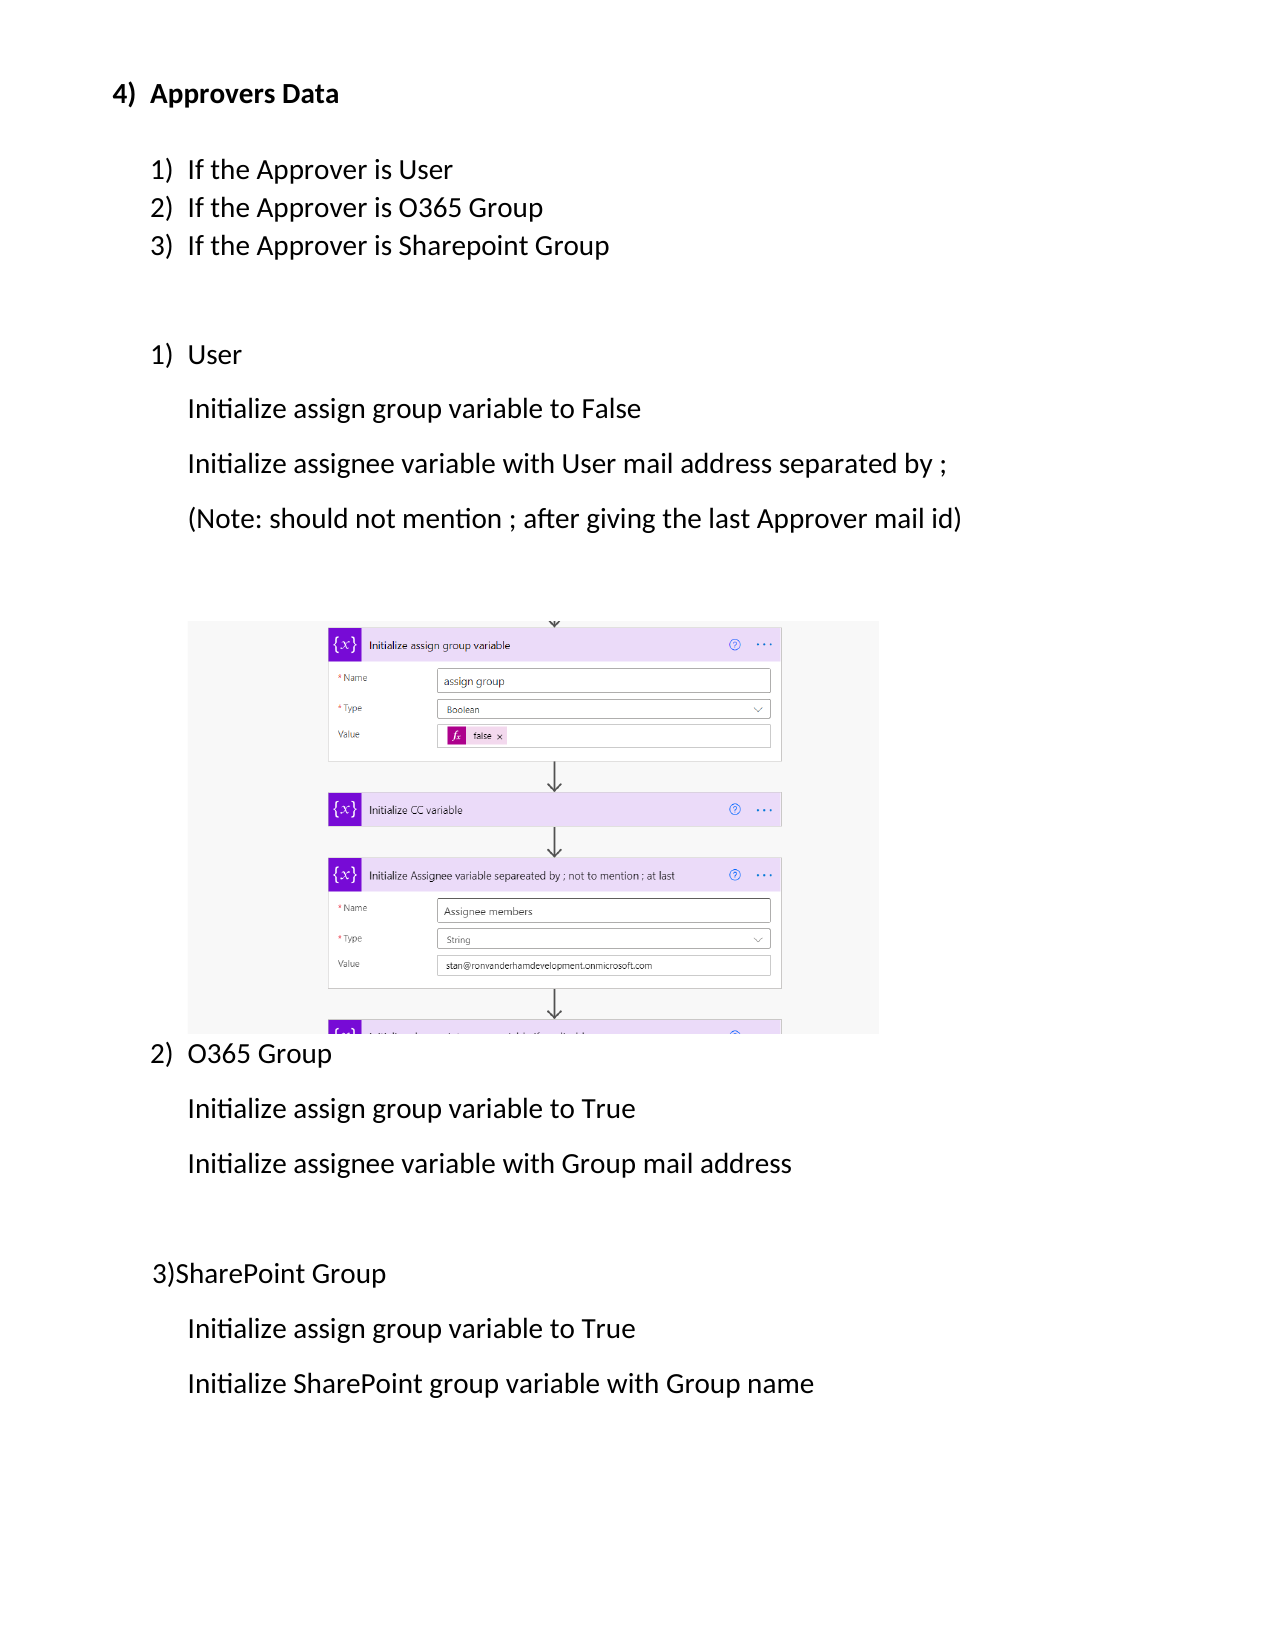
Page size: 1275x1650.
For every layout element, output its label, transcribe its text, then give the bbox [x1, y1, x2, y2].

text Initialize assignee variable with User mail address separated by ; [187, 446, 1200, 481]
text Initialize assign group variable to True [187, 1090, 1200, 1125]
picture [187, 621, 879, 1034]
list O365 Group [150, 1035, 1200, 1071]
text Initialize assign group variable to True [187, 1310, 1200, 1346]
text (Note: should not mention ; after giving the last Approver mail id) [187, 501, 1200, 536]
list User [150, 336, 1200, 372]
list If the Approver is O365 Group [150, 189, 1200, 224]
list Approvers Data [112, 75, 1200, 111]
list If the Approver is Sharepoint Group [150, 227, 1200, 262]
list If the Approver is User [150, 151, 1200, 187]
text Initialize SharePoint group variable with Group name [187, 1365, 1200, 1401]
text 3)SharePoint Group [112, 1255, 1200, 1291]
text Initialize assignee variable with Group mail address [187, 1145, 1200, 1180]
text Initialize assign group variable to False [187, 390, 1200, 426]
